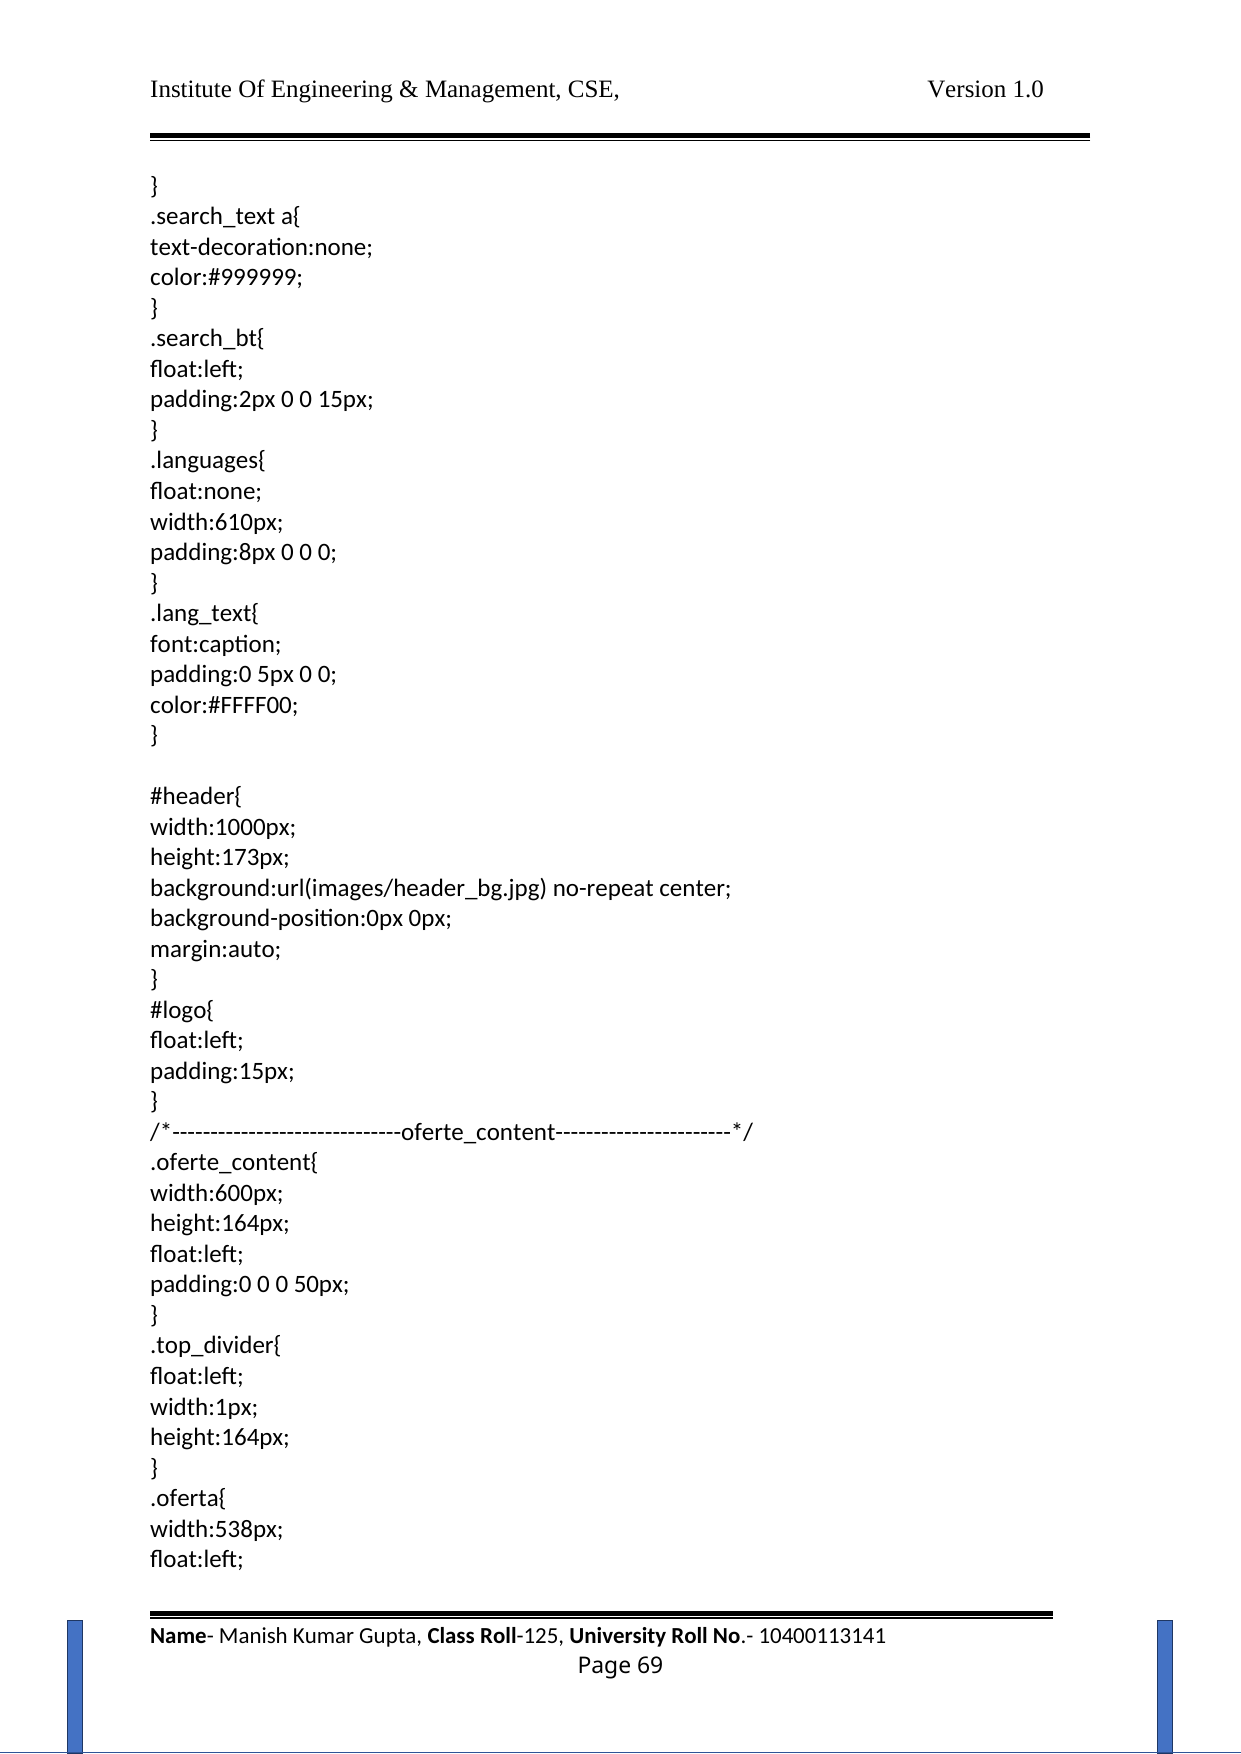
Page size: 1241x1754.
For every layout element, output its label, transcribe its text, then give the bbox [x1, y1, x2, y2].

text height:164px; [150, 1421, 1090, 1452]
text .search_text a{ [150, 200, 1090, 231]
text } [150, 1086, 1090, 1116]
text .languages{ [150, 444, 1090, 475]
text padding:0 5px 0 0; [150, 658, 1090, 689]
text float:left; [150, 1543, 1090, 1574]
text .search_bt{ [150, 322, 1090, 353]
text #header{ [150, 780, 1090, 811]
text width:538px; [150, 1513, 1090, 1543]
text /*------------------------------oferte_content-----------------------*/ [150, 1116, 1090, 1147]
text text-decoration:none; [150, 231, 1090, 261]
text } [150, 170, 1090, 200]
text height:164px; [150, 1208, 1090, 1238]
text padding:2px 0 0 15px; [150, 383, 1090, 414]
text height:173px; [150, 841, 1090, 872]
text width:1000px; [150, 811, 1090, 841]
text } [150, 963, 1090, 994]
text #logo{ [150, 994, 1090, 1024]
text .lang_text{ [150, 597, 1090, 628]
text .oferta{ [150, 1482, 1090, 1513]
text padding:8px 0 0 0; [150, 536, 1090, 567]
text } [150, 1452, 1090, 1482]
text padding:15px; [150, 1055, 1090, 1086]
text } [150, 1299, 1090, 1330]
text width:1px; [150, 1391, 1090, 1421]
text } [150, 567, 1090, 597]
text float:left; [150, 353, 1090, 383]
text width:610px; [150, 506, 1090, 536]
text background-position:0px 0px; [150, 902, 1090, 933]
text margin:auto; [150, 933, 1090, 963]
text float:left; [150, 1024, 1090, 1055]
text font:caption; [150, 628, 1090, 658]
text } [150, 719, 1090, 750]
text .top_divider{ [150, 1330, 1090, 1360]
text float:left; [150, 1360, 1090, 1391]
text float:none; [150, 475, 1090, 506]
text padding:0 0 0 50px; [150, 1269, 1090, 1299]
text } [150, 414, 1090, 444]
text color:#999999; [150, 261, 1090, 292]
text background:url(images/header_bg.jpg) no-repeat center; [150, 872, 1090, 902]
text width:600px; [150, 1177, 1090, 1208]
text float:left; [150, 1238, 1090, 1269]
text color:#FFFF00; [150, 689, 1090, 719]
text } [150, 292, 1090, 322]
text .oferte_content{ [150, 1147, 1090, 1177]
